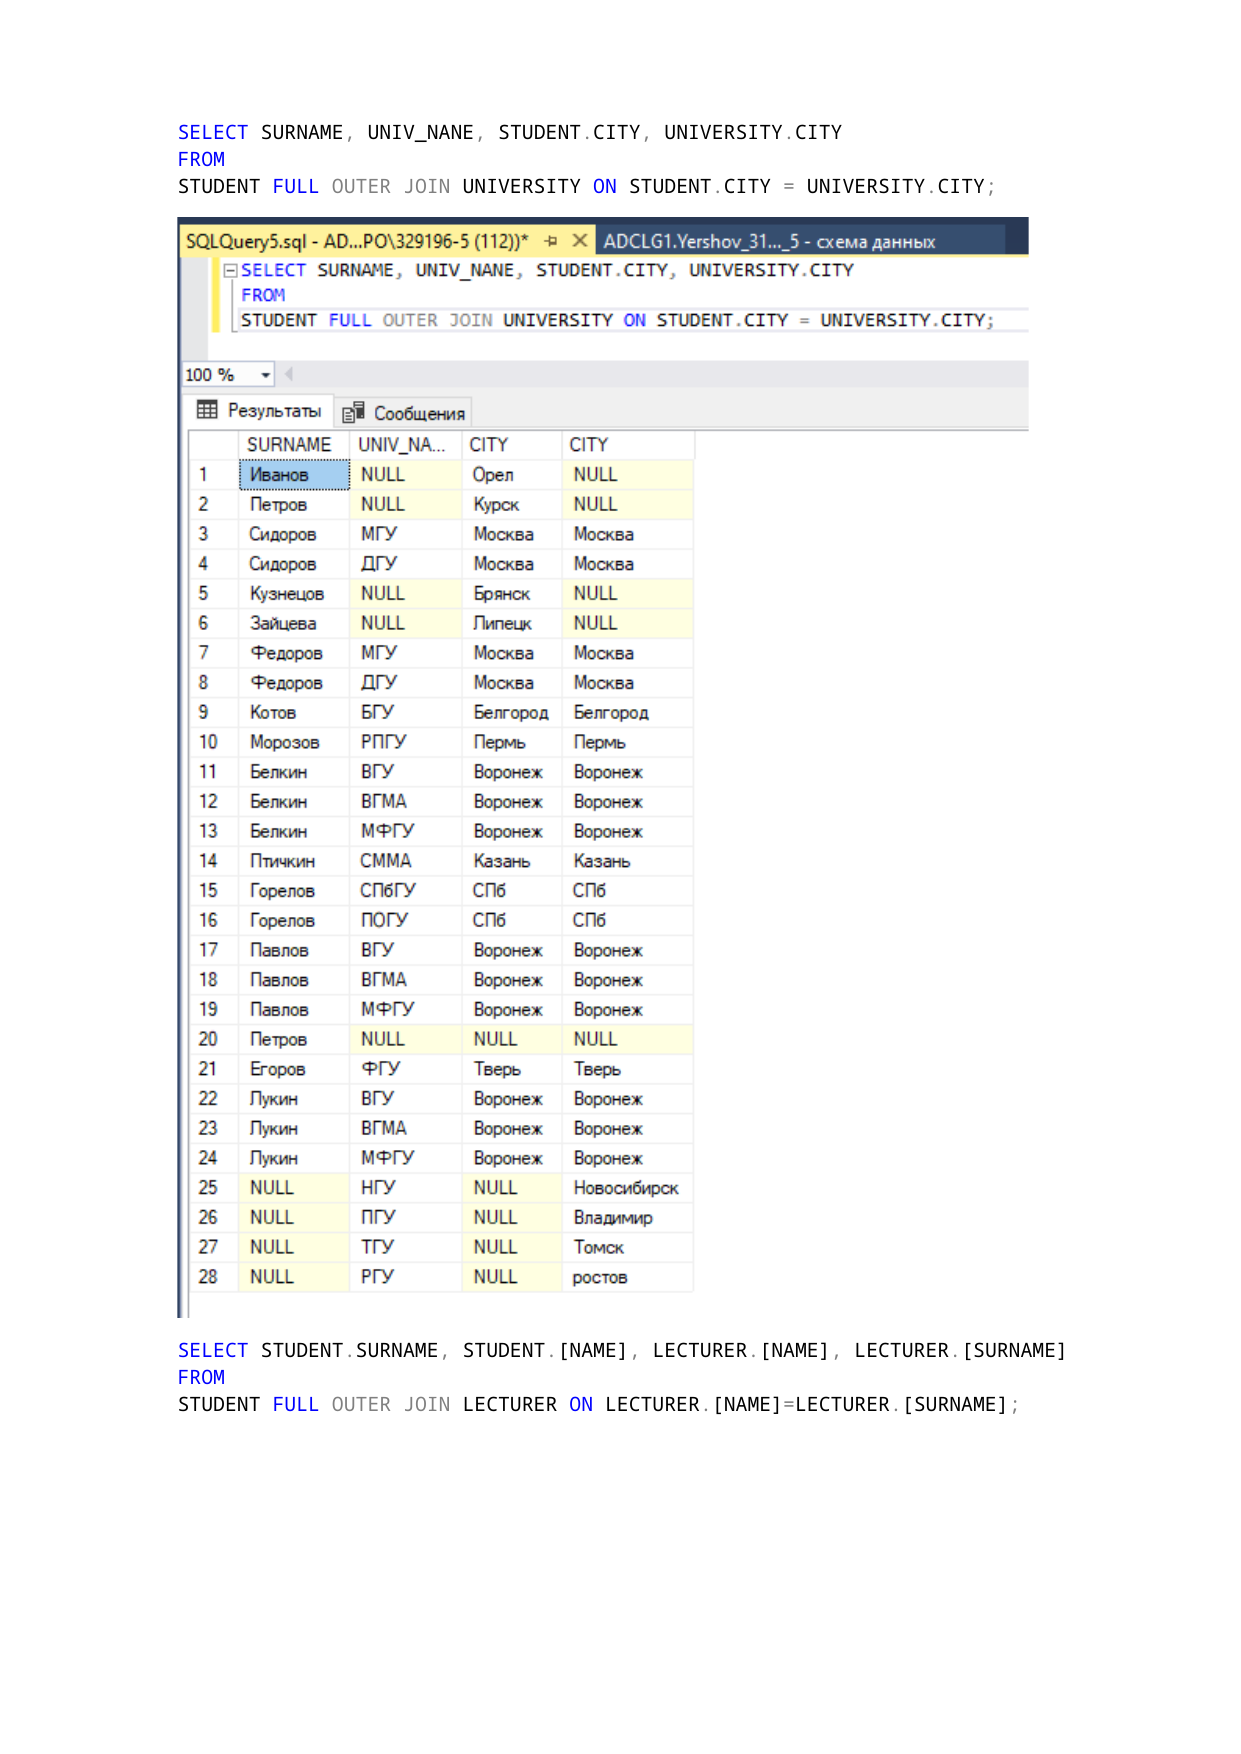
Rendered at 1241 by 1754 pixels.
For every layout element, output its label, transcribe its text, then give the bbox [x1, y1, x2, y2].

text SELECT SURNAME, UNIV_NANE, STUDENT.CITY, UNIVERSITY.CITY [177, 118, 1152, 145]
picture [177, 217, 1029, 1318]
text STUDENT FULL OUTER JOIN UNIVERSITY ON STUDENT.CITY = UNIVERSITY.CITY; [177, 172, 1152, 199]
text SELECT STUDENT.SURNAME, STUDENT.[NAME], LECTURER.[NAME], LECTURER.[SURNAME] [177, 1337, 1152, 1364]
text STUDENT FULL OUTER JOIN LECTURER ON LECTURER.[NAME]=LECTURER.[SURNAME]; [177, 1391, 1152, 1418]
text FROM [177, 145, 1152, 172]
text FROM [177, 1364, 1152, 1391]
